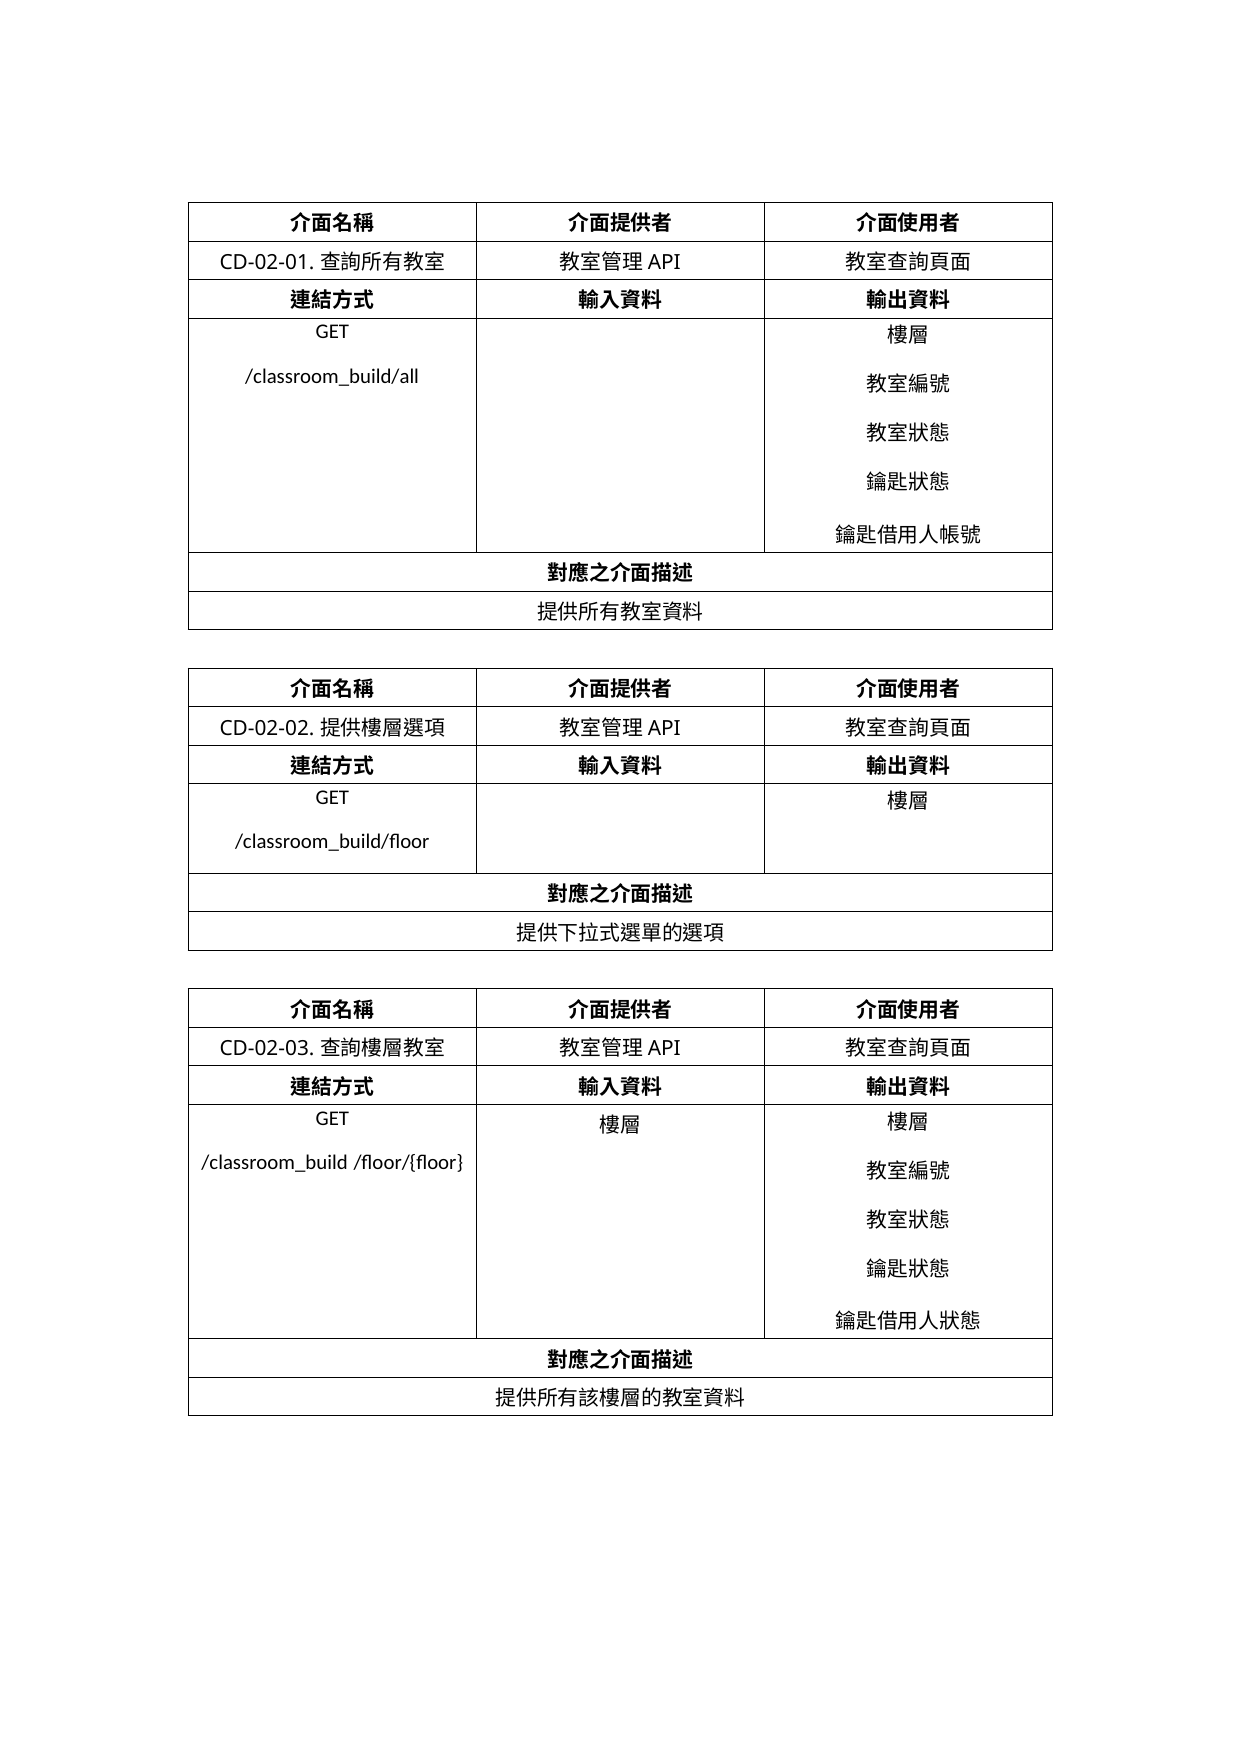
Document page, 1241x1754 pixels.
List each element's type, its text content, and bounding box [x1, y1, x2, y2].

table_cell 提供所有該樓層的教室資料 [189, 1378, 1052, 1415]
table_cell 輸入資料 [477, 746, 764, 783]
table_cell 教室管理 API [477, 242, 764, 279]
table_cell 對應之介面描述 [189, 874, 1052, 911]
table_cell 輸入資料 [477, 1066, 764, 1104]
table_cell 樓層 [765, 784, 1052, 873]
table_cell 連結方式 [189, 746, 476, 783]
table_header 介面使用者 [765, 203, 1052, 241]
table_cell 連結方式 [189, 280, 476, 318]
table_header 介面名稱 [189, 203, 476, 241]
table_cell GET /classroom_build/floor [189, 784, 476, 873]
table_cell [477, 319, 764, 552]
table_cell 教室管理 API [477, 707, 764, 745]
table_cell [477, 784, 764, 873]
table_cell 輸出資料 [765, 280, 1052, 318]
table_cell 樓層 教室編號 教室狀態 鑰匙狀態 鑰匙借用人帳號 [765, 319, 1052, 552]
table_cell CD-02-02. 提供樓層選項 [189, 707, 476, 745]
table_cell 樓層 教室編號 教室狀態 鑰匙狀態 鑰匙借用人狀態 [765, 1105, 1052, 1338]
table_cell 教室查詢頁面 [765, 1028, 1052, 1065]
table_header 介面名稱 [189, 669, 476, 706]
table_cell 連結方式 [189, 1066, 476, 1104]
table_cell GET /classroom_build/all [189, 319, 476, 552]
table_header 介面提供者 [477, 669, 764, 706]
table_cell 教室查詢頁面 [765, 707, 1052, 745]
table_cell 輸出資料 [765, 746, 1052, 783]
table_header 介面提供者 [477, 203, 764, 241]
table_cell 輸出資料 [765, 1066, 1052, 1104]
table_cell 對應之介面描述 [189, 1339, 1052, 1377]
table_cell 教室管理 API [477, 1028, 764, 1065]
table_header 介面名稱 [189, 989, 476, 1027]
table_header 介面使用者 [765, 989, 1052, 1027]
table_cell 輸入資料 [477, 280, 764, 318]
table_cell 提供所有教室資料 [189, 592, 1052, 629]
table_cell 對應之介面描述 [189, 553, 1052, 591]
table_cell 教室查詢頁面 [765, 242, 1052, 279]
table_cell GET /classroom_build /floor/{floor} [189, 1105, 476, 1338]
table_cell 樓層 [477, 1105, 764, 1338]
table_cell CD-02-01. 查詢所有教室 [189, 242, 476, 279]
table_cell CD-02-03. 查詢樓層教室 [189, 1028, 476, 1065]
table_header 介面使用者 [765, 669, 1052, 706]
table_header 介面提供者 [477, 989, 764, 1027]
table_cell 提供下拉式選單的選項 [189, 912, 1052, 950]
